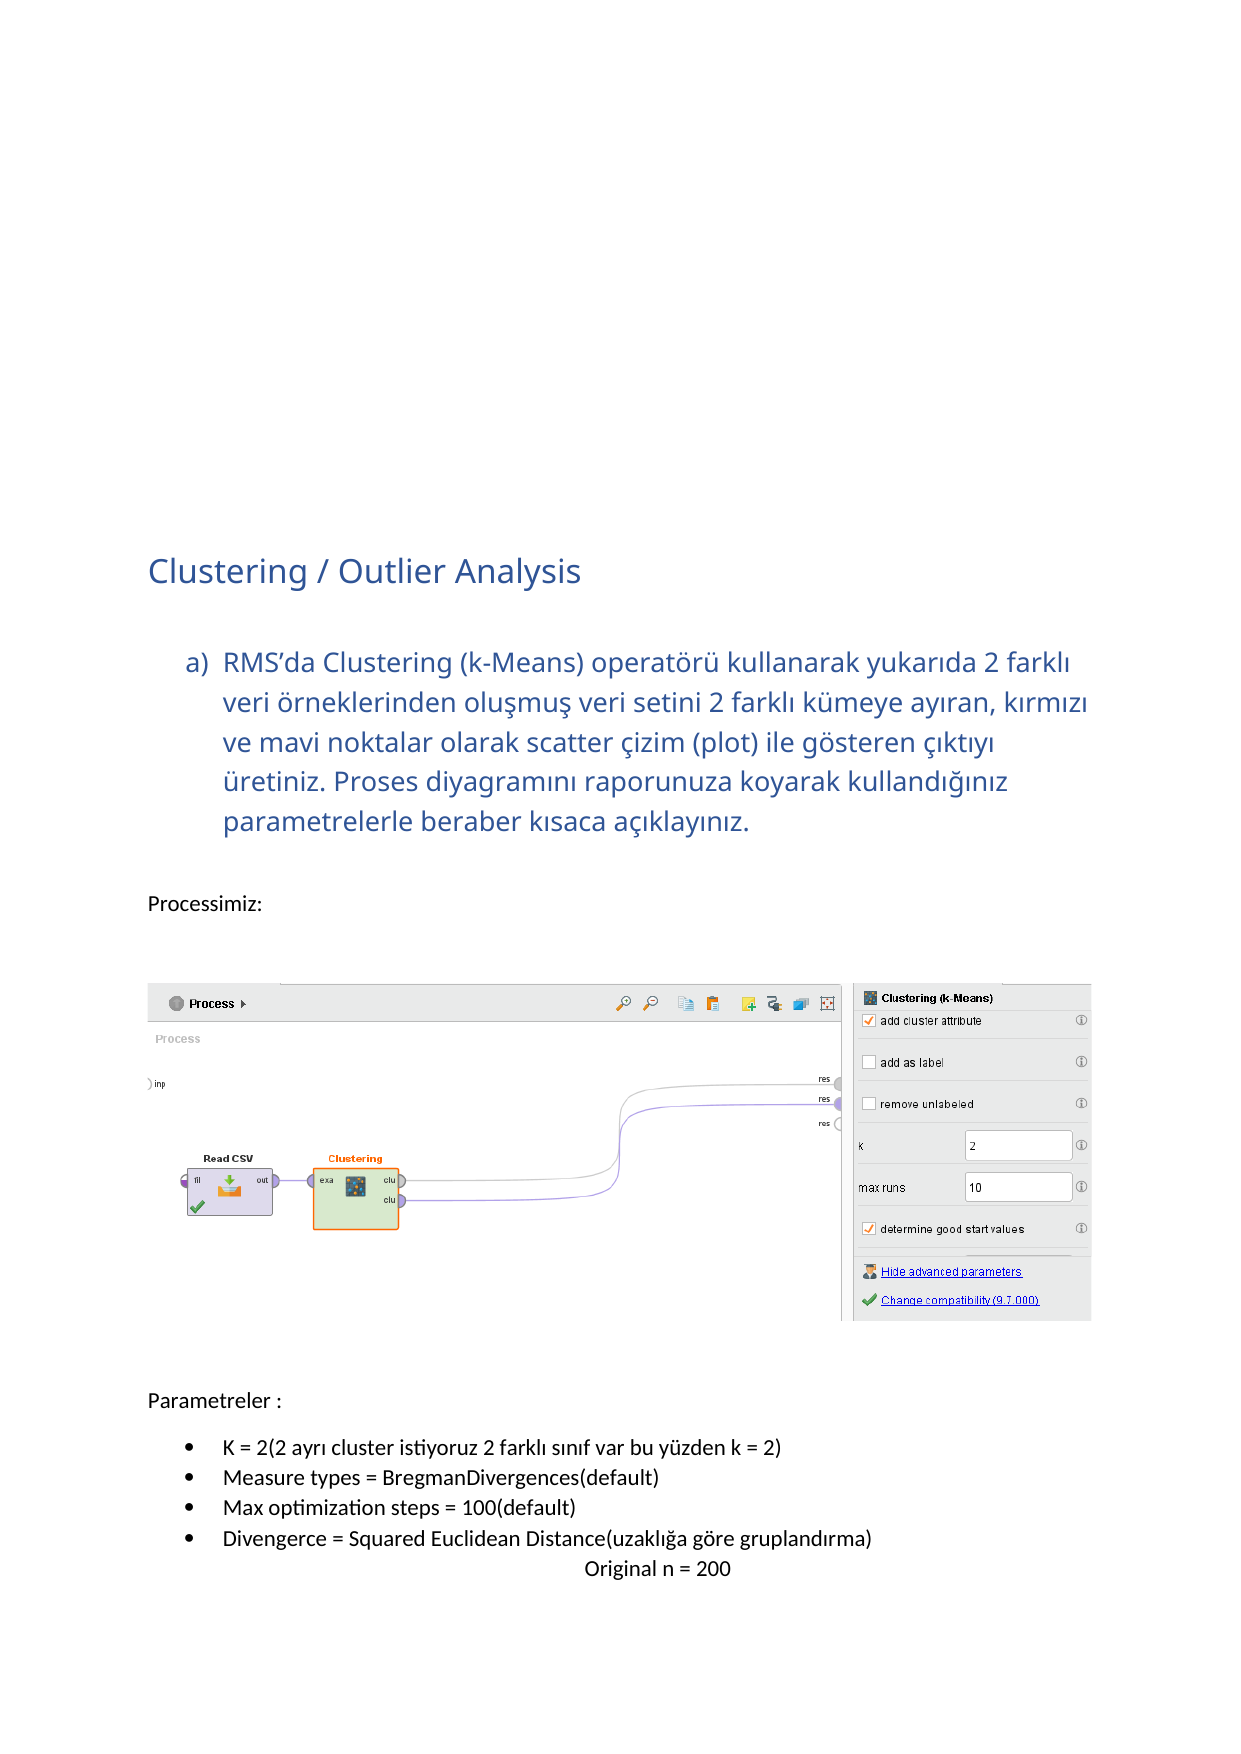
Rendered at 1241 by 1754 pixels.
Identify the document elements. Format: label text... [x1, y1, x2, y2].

list K = 2(2 ayrı cluster istiyoruz 2 farklı sınıf var bu yüzden k = 2) [185, 1433, 1093, 1461]
list Measure types = BregmanDivergences(default) [185, 1463, 1093, 1491]
text Parametreler : [148, 1386, 1093, 1414]
list Original n = 200 [223, 1554, 1093, 1582]
list Max optimization steps = 100(default) [185, 1493, 1093, 1522]
subtitle Clustering / Outlier Analysis [148, 548, 1093, 593]
subtitle RMS’da Clustering (k-Means) operatörü kullanarak yukarıda 2 farklı veri örneklerinden oluşmuş veri setini 2 farklı kümeye ayıran, kırmızı ve mavi noktalar olarak scatter çizim (plot) ile gösteren çıktıyı üretiniz. Proses diyagramını raporunuza koyarak kullandığınız parametrelerle beraber kısaca açıklayınız. [185, 643, 1093, 839]
text Processimiz: [148, 889, 1093, 917]
picture [147, 983, 1092, 1321]
list Divengerce = Squared Euclidean Distance(uzaklığa göre gruplandırma) [185, 1524, 1093, 1552]
